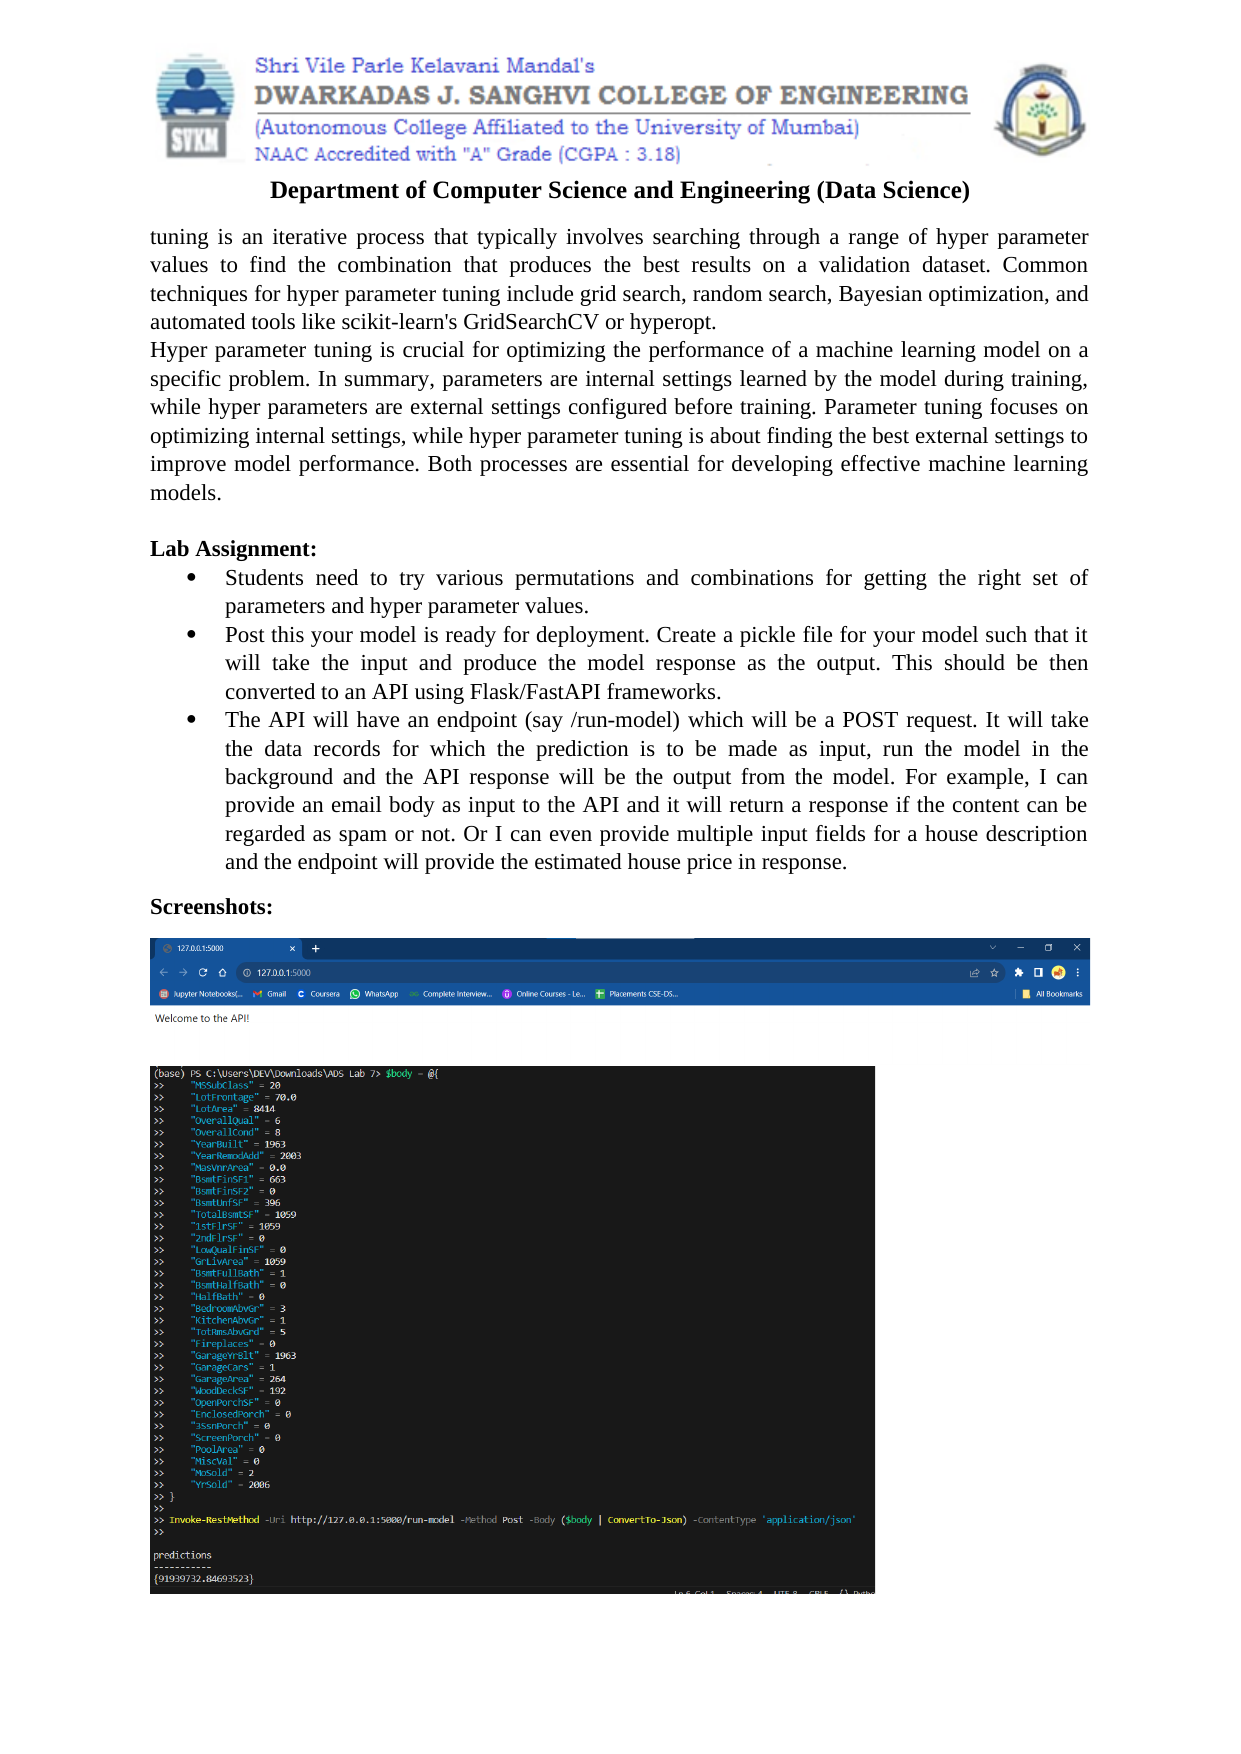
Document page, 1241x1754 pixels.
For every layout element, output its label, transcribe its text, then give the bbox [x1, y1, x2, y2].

text Hyper parameter tuning is crucial for optimizing the performance of a machine learning model on a specific problem. In summary, parameters are internal settings learned by the model during training, while hyper parameters are external settings configured before training. Parameter tuning focuses on optimizing internal settings, while hyper parameter tuning is about finding the best external settings to improve model performance. Both processes are essential for developing effective machine learning models. [150, 336, 1090, 505]
list Students need to try various permutations and combinations for getting the right set of parameters and hyper parameter values. [187, 564, 1090, 619]
picture [150, 938, 1091, 1065]
text Screenshots: [150, 893, 1090, 920]
list Post this your model is ready for deployment. Create a pickle file for your model such that it will take the input and produce the model response as the output. This should be then converted to an API using Flask/FastAPI frameworks. [187, 621, 1090, 704]
text Lab Assignment: [150, 536, 1090, 562]
list The API will have an endpoint (say /run-model) which will be a POST request. It will take the data records for which the prediction is to be made as input, run the model in the background and the API response will be the output from the model. For example, I can provide an email body as input to the API and it will return a response if the content can be regarded as spam or not. Or I can even provide multiple input fields for a house description and the endpoint will provide the estimated house price in response. [187, 706, 1090, 875]
picture [150, 1066, 876, 1594]
picture [150, 33, 1091, 176]
